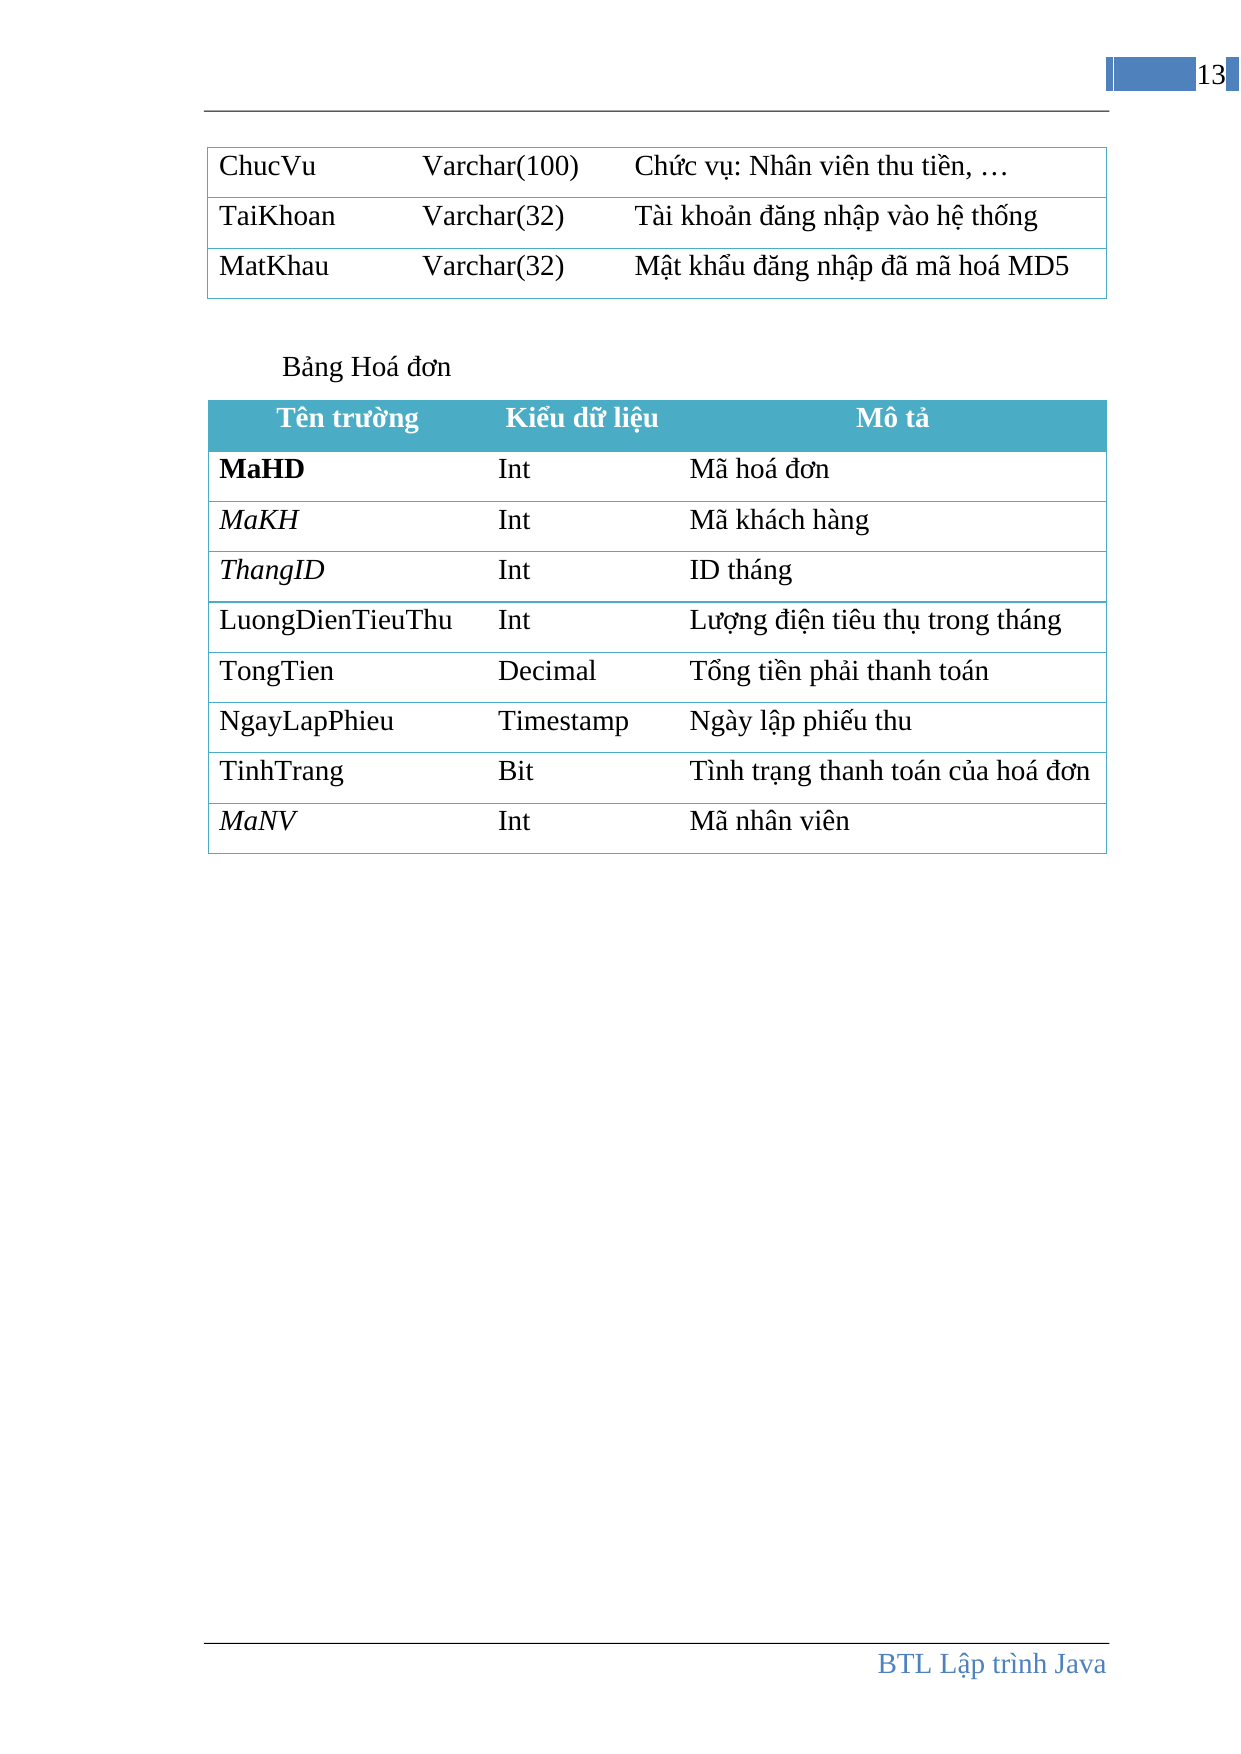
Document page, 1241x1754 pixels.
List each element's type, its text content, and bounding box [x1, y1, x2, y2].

table_header Mô tả [674, 400, 1107, 451]
table_cell Bit [475, 753, 674, 802]
table_cell TongTien [209, 653, 475, 702]
table_cell Varchar(32) [378, 198, 606, 247]
table_cell ThangID [209, 552, 475, 601]
table_cell MaHD [209, 452, 475, 501]
table_cell Int [475, 502, 674, 551]
table_cell MaNV [209, 804, 475, 853]
table_cell ID tháng [674, 552, 1106, 601]
text Bảng Hoá đơn [282, 349, 1138, 382]
table_header Varchar(100) [378, 148, 606, 197]
table_cell Int [475, 804, 674, 853]
table_cell Int [475, 552, 674, 601]
table_cell Int [475, 603, 674, 652]
table_cell Tổng tiền phải thanh toán [674, 653, 1106, 702]
table_cell Ngày lập phiếu thu [674, 703, 1106, 752]
table_cell TaiKhoan [208, 198, 378, 247]
table_cell Mã hoá đơn [674, 452, 1106, 501]
table_cell Mã nhân viên [674, 804, 1106, 853]
table_cell Decimal [475, 653, 674, 702]
table_cell Mã khách hàng [674, 502, 1106, 551]
table_header Chức vụ: Nhân viên thu tiền, … [606, 148, 1106, 197]
table_header ChucVu [208, 148, 378, 197]
table_cell Int [475, 452, 674, 501]
table_cell TinhTrang [209, 753, 475, 802]
table_cell Lượng điện tiêu thụ trong tháng [674, 603, 1106, 652]
table_header Kiểu dữ liệu [475, 400, 674, 451]
table_cell NgayLapPhieu [209, 703, 475, 752]
table_header Tên trường [208, 400, 475, 451]
table_cell MatKhau [208, 249, 378, 297]
table_cell Tình trạng thanh toán của hoá đơn [674, 753, 1106, 802]
table_cell MaKH [209, 502, 475, 551]
table_cell Varchar(32) [378, 249, 606, 297]
table_cell Mật khẩu đăng nhập đã mã hoá MD5 [606, 249, 1106, 297]
table_cell Timestamp [475, 703, 674, 752]
table_cell Tài khoản đăng nhập vào hệ thống [606, 198, 1106, 247]
table_cell LuongDienTieuThu [209, 603, 475, 652]
